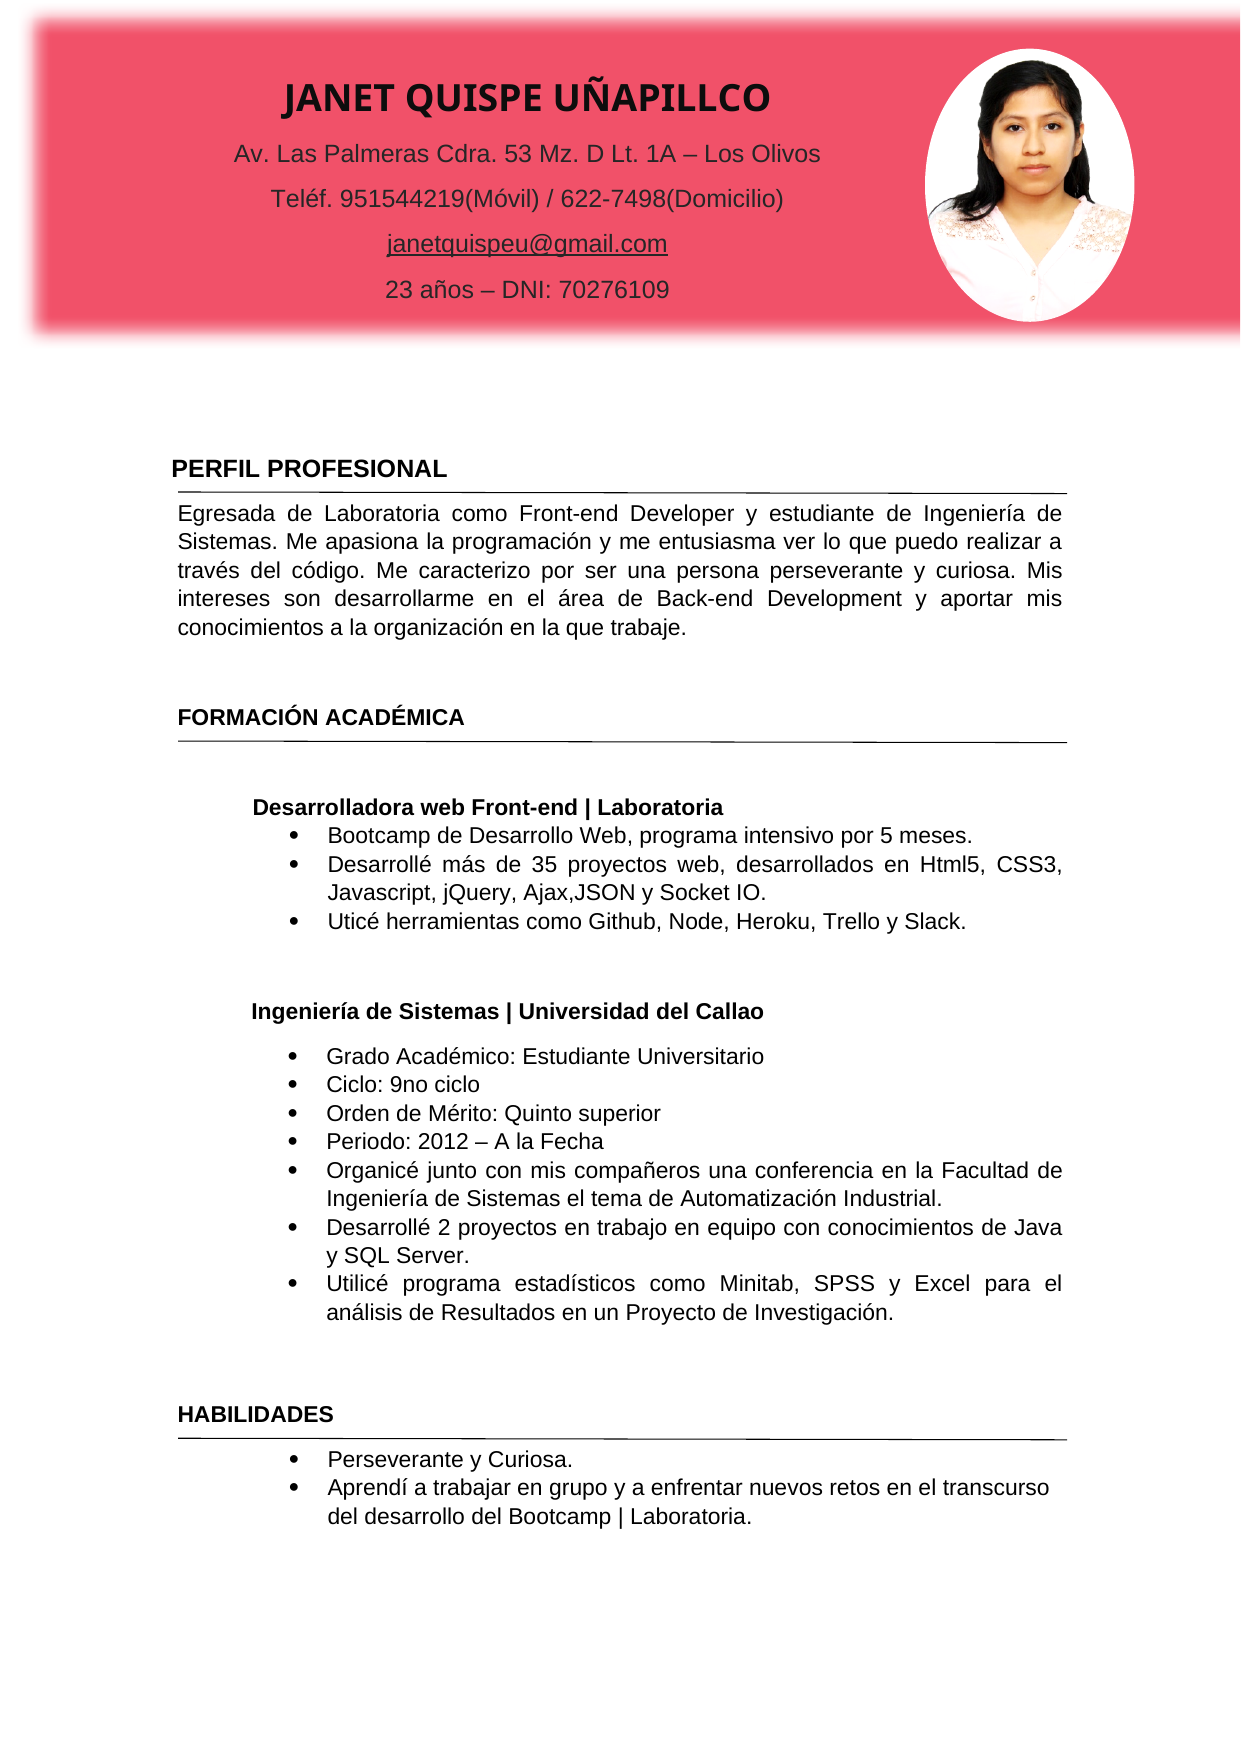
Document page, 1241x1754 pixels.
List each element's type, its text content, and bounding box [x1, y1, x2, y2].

list Organicé junto con mis compañeros una conferencia en la Facultad de Ingeniería de Sistemas el tema de Automatización Industrial. [288, 1157, 1063, 1211]
list Grado Académico: Estudiante Universitario [288, 1043, 1063, 1069]
list Utilicé programa estadísticos como Minitab, SPSS y Excel para el análisis de Resultados en un Proyecto de Investigación. [288, 1270, 1063, 1325]
text HABILIDADES [177, 1401, 1063, 1427]
list Perseverante y Curiosa. [290, 1446, 1063, 1472]
text Ingeniería de Sistemas | Universidad del Callao [251, 998, 1063, 1024]
list Ciclo: 9no ciclo [288, 1071, 1063, 1098]
picture [46, 31, 1241, 322]
list Aprendí a trabajar en grupo y a enfrentar nuevos retos en el transcurso del desarrollo del Bootcamp | Laboratoria. [290, 1474, 1063, 1529]
list Orden de Mérito: Quinto superior [288, 1100, 1063, 1126]
list Desarrolladora web Front-end | Laboratoria [252, 794, 1063, 820]
list Desarrollé más de 35 proyectos web, desarrollados en Html5, CSS3, Javascript, jQuery, Ajax,JSON y Socket IO. [290, 851, 1063, 906]
list Desarrollé 2 proyectos en trabajo en equipo con conocimientos de Java y SQL Server. [288, 1213, 1063, 1268]
text Egresada de Laboratoria como Front-end Developer y estudiante de Ingeniería de Sistemas. Me apasiona la programación y me entusiasma ver lo que puedo realizar a través del código. Me caracterizo por ser una persona perseverante y curiosa. Mis intereses son desarrollarme en el área de Back-end Development y aportar mis conocimientos a la organización en la que trabaje. [177, 500, 1063, 640]
list Bootcamp de Desarrollo Web, programa intensivo por 5 meses. [290, 822, 1063, 849]
list Uticé herramientas como Github, Node, Heroku, Trello y Slack. [290, 908, 1063, 934]
list Periodo: 2012 – A la Fecha [288, 1128, 1063, 1154]
text FORMACIÓN ACADÉMICA [177, 704, 1063, 730]
